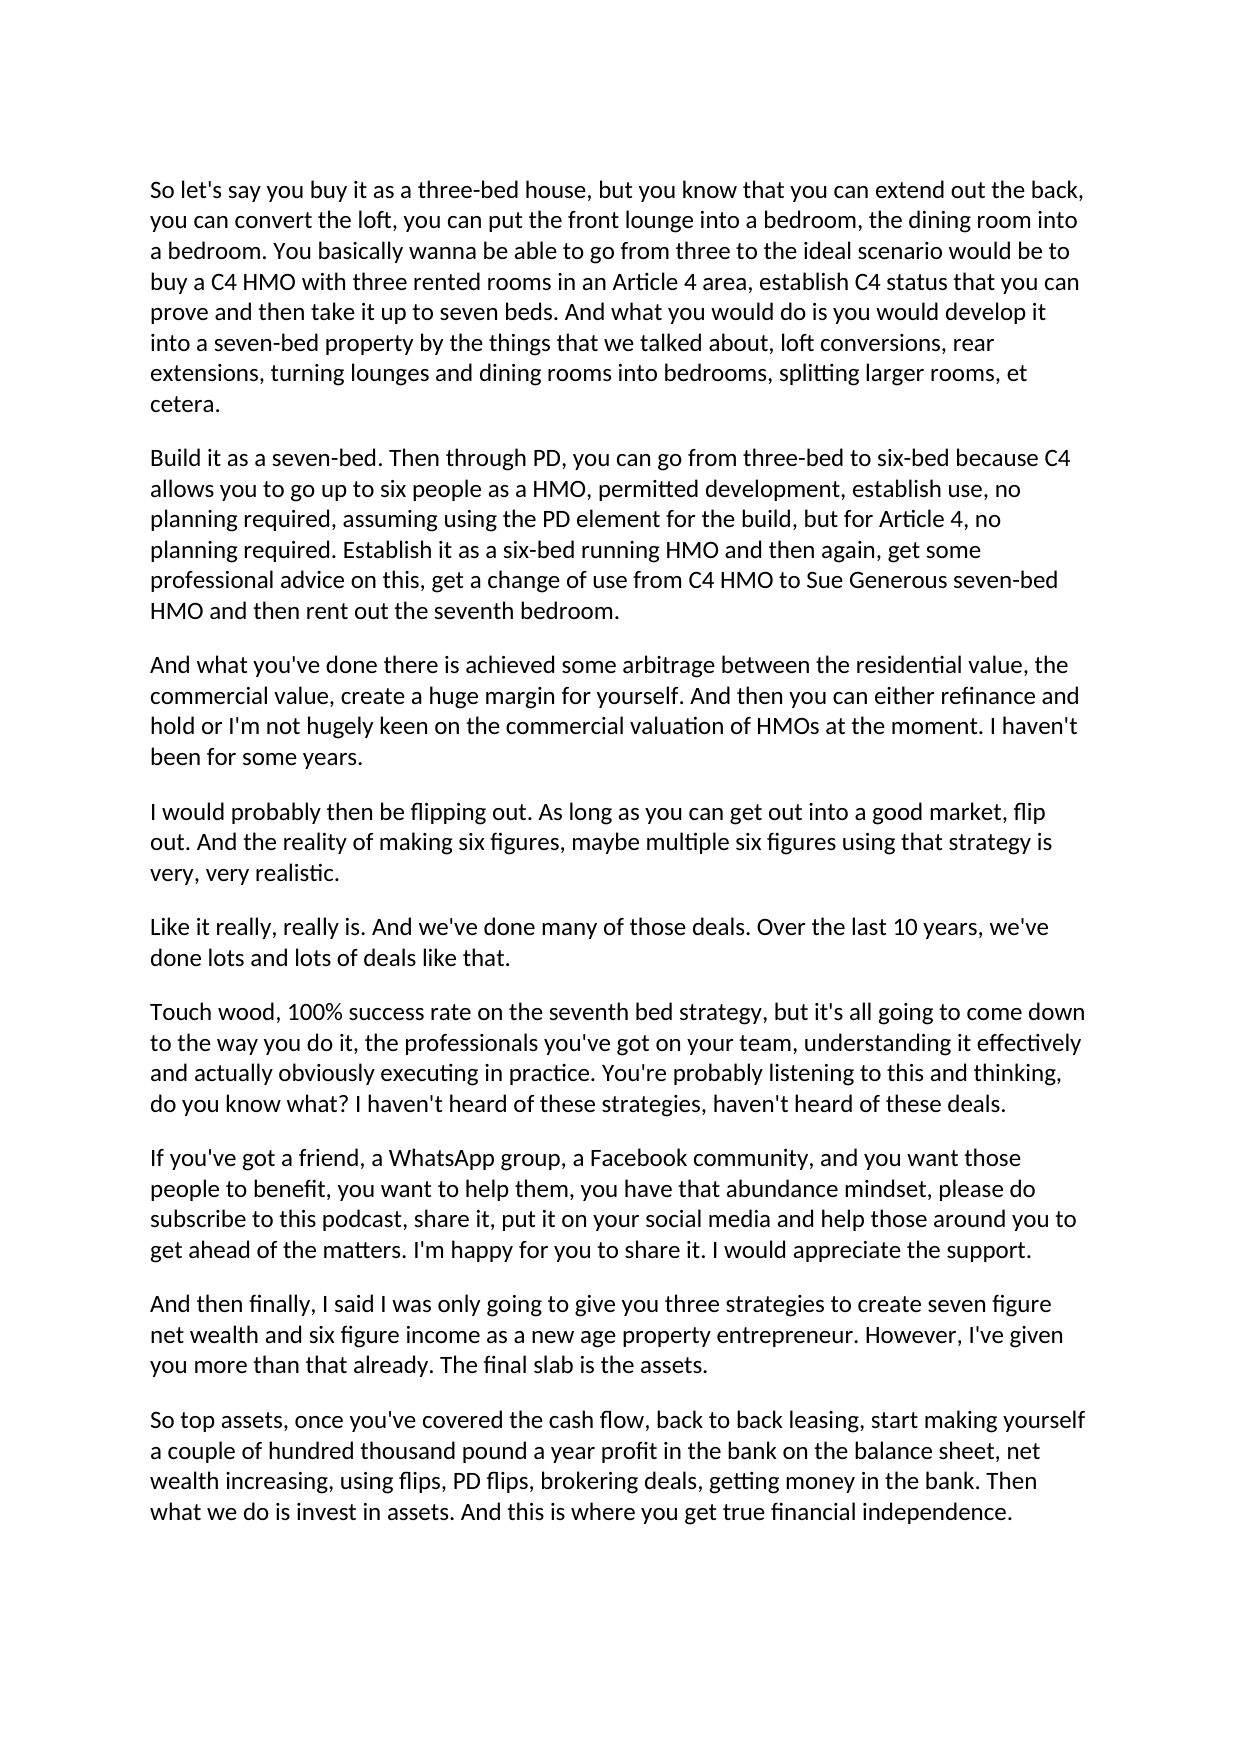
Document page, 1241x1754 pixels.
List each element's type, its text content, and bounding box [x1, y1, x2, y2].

text And what you've done there is achieved some arbitrage between the residential value, the commercial value, create a huge margin for yourself. And then you can either refinance and hold or I'm not hugely keen on the commercial valuation of HMOs at the moment. I haven't been for some years. [150, 649, 1090, 772]
text If you've got a friend, a WhatsApp group, a Facebook community, and you want those people to benefit, you want to help them, you have that abundance mindset, please do subscribe to this podcast, share it, put it on your social media and help those around you to get ahead of the matters. I'm happy for you to share it. I would appreciate the support. [150, 1142, 1090, 1264]
text So let's say you buy it as a three-bed house, but you know that you can extend out the back, you can convert the loft, you can put the front lounge into a bedroom, the dining room into a bedroom. You basically wanna be able to go from three to the ideal scenario would be to buy a C4 HMO with three rented rooms in an Article 4 area, establish C4 status that you can prove and then take it up to seven beds. And what you would do is you would develop it into a seven-bed property by the things that we talked about, loft conversions, rear extensions, turning lounges and dining rooms into bedrooms, splitting larger rooms, et cetera. [150, 174, 1090, 418]
text I would probably then be flipping out. As long as you can get out into a good market, flip out. And the reality of making six figures, maybe multiple six figures using that strategy is very, very realistic. [150, 796, 1090, 887]
text So top assets, once you've covered the cash flow, back to back leasing, start making yourself a couple of hundred thousand pound a year profit in the bank on the balance sheet, net wealth increasing, using flips, PD flips, brokering deals, getting money in the bank. Then what we do is invest in assets. And this is where you get true financial independence. [150, 1404, 1090, 1526]
text Touch wood, 100% success rate on the seventh bed strategy, but it's all going to come down to the way you do it, the professionals you've got on your team, understanding it effectively and actually obviously executing in practice. You're probably listening to this and thinking, do you know what? I haven't heard of these strategies, haven't heard of these deals. [150, 996, 1090, 1118]
text Build it as a seven-bed. Then through PD, you can go from three-bed to six-bed because C4 allows you to go up to six people as a HMO, permitted development, establish use, no planning required, assuming using the PD element for the build, but for Article 4, no planning required. Establish it as a six-bed running HMO and then again, get some professional advice on this, get a change of use from C4 HMO to Sue Generous seven-bed HMO and then rent out the seventh bedroom. [150, 442, 1090, 625]
text Like it really, really is. And we've done many of those deals. Over the last 10 years, we've done lots and lots of deals like that. [150, 911, 1090, 972]
text And then finally, I said I was only going to give you three strategies to create seven figure net wealth and six figure income as a new age property entrepreneur. However, I've given you more than that already. The final slab is the assets. [150, 1289, 1090, 1380]
